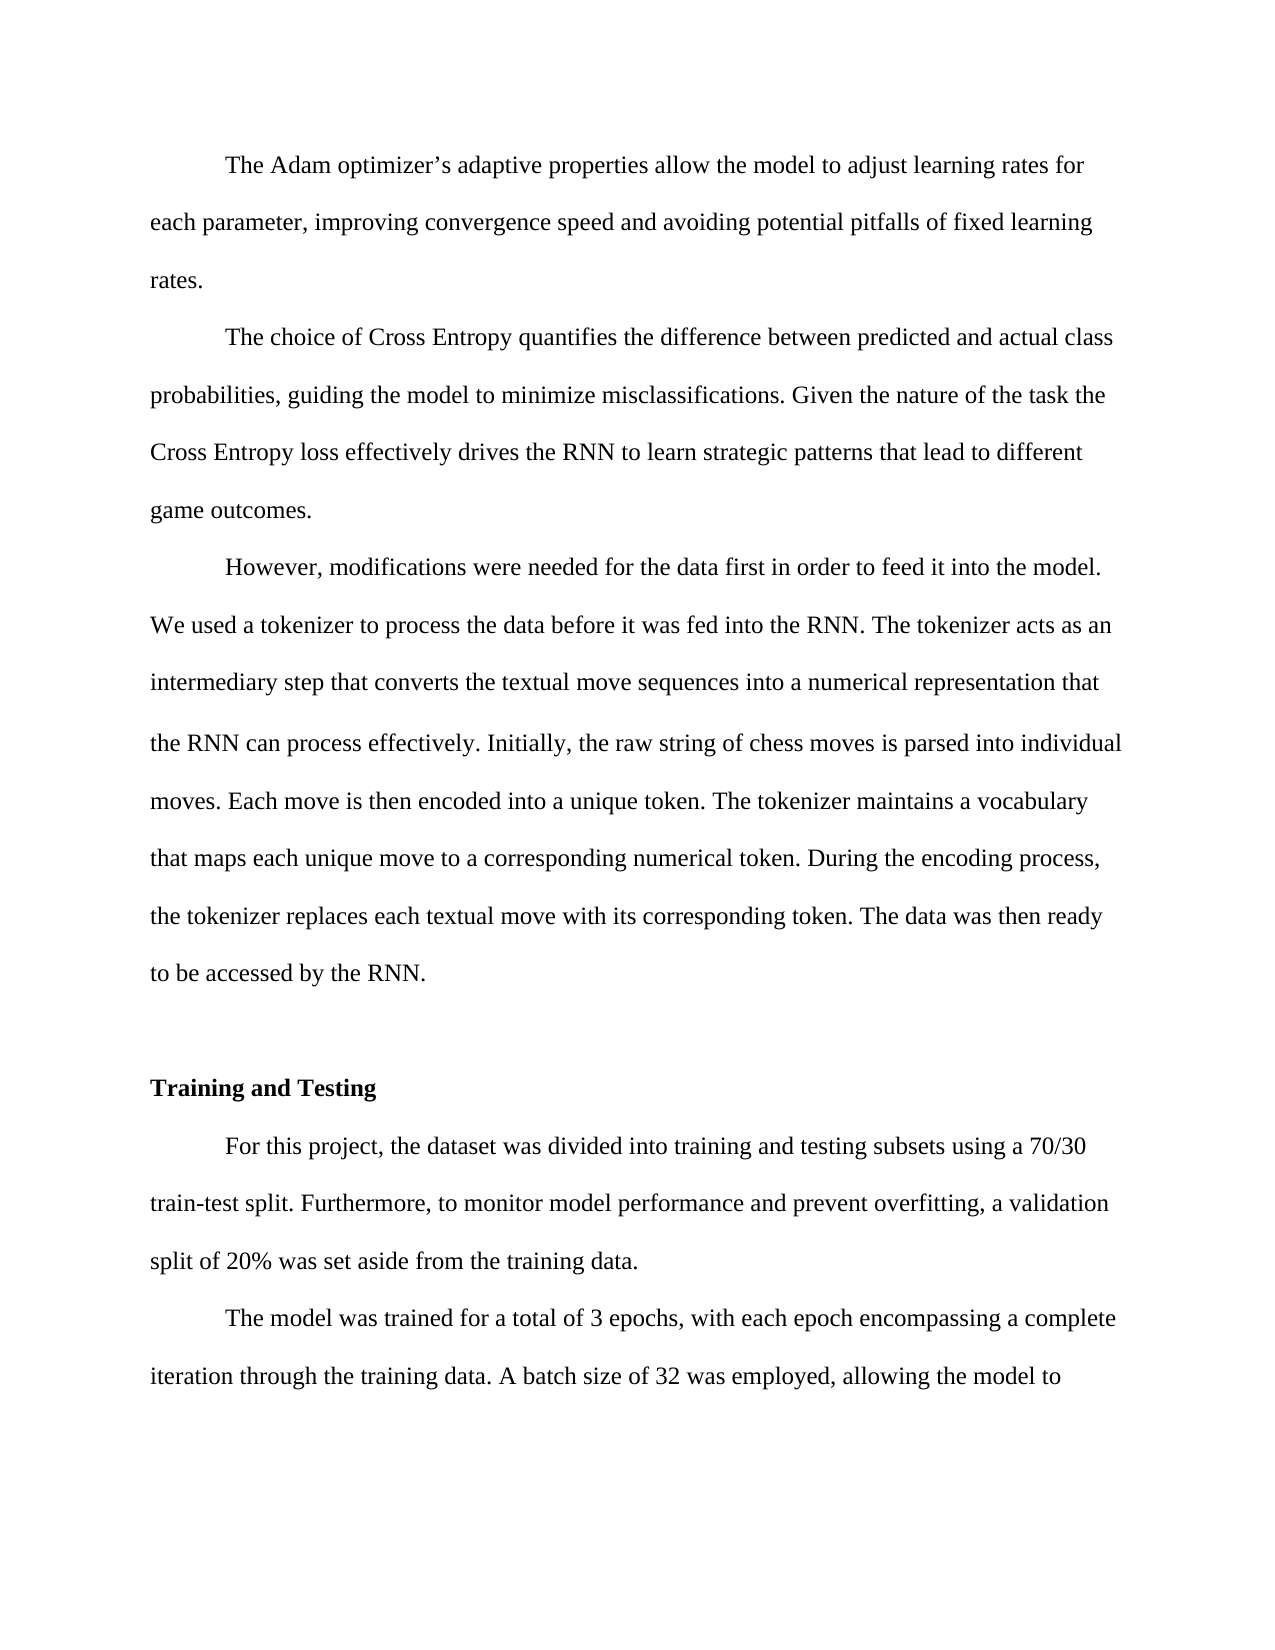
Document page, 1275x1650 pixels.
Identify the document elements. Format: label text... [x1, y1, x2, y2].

text The Adam optimizer’s adaptive properties allow the model to adjust learning rates for each parameter, improving convergence speed and avoiding potential pitfalls of fixed learning rates. [150, 150, 1125, 294]
text Training and Testing [150, 1073, 1125, 1102]
text The choice of Cross Entropy quantifies the difference between predicted and actual class probabilities, guiding the model to minimize misclassifications. Given the nature of the task the Cross Entropy loss effectively drives the RNN to learn strategic patterns that lead to different game outcomes. [150, 322, 1125, 524]
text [150, 1303, 1125, 1390]
text However, modifications were needed for the data first in order to feed it into the model. We used a tokenizer to process the data before it was fed into the RNN. The tokenizer acts as an intermediary step that converts the textual move sequences into a numerical representation that the RNN can process effectively. Initially, the raw string of chess moves is parsed into individual moves. Each move is then encoded into a unique token. The tokenizer maintains a vocabulary that maps each unique move to a corresponding numerical token. During the encoding process, the tokenizer replaces each textual move with its corresponding token. The data was then ready to be accessed by the RNN. [150, 552, 1125, 987]
text For this project, the dataset was divided into training and testing subsets using a 70/30 train-test split. Furthermore, to monitor model performance and prevent overfitting, a validation split of 20% was set aside from the training data. [150, 1131, 1125, 1275]
